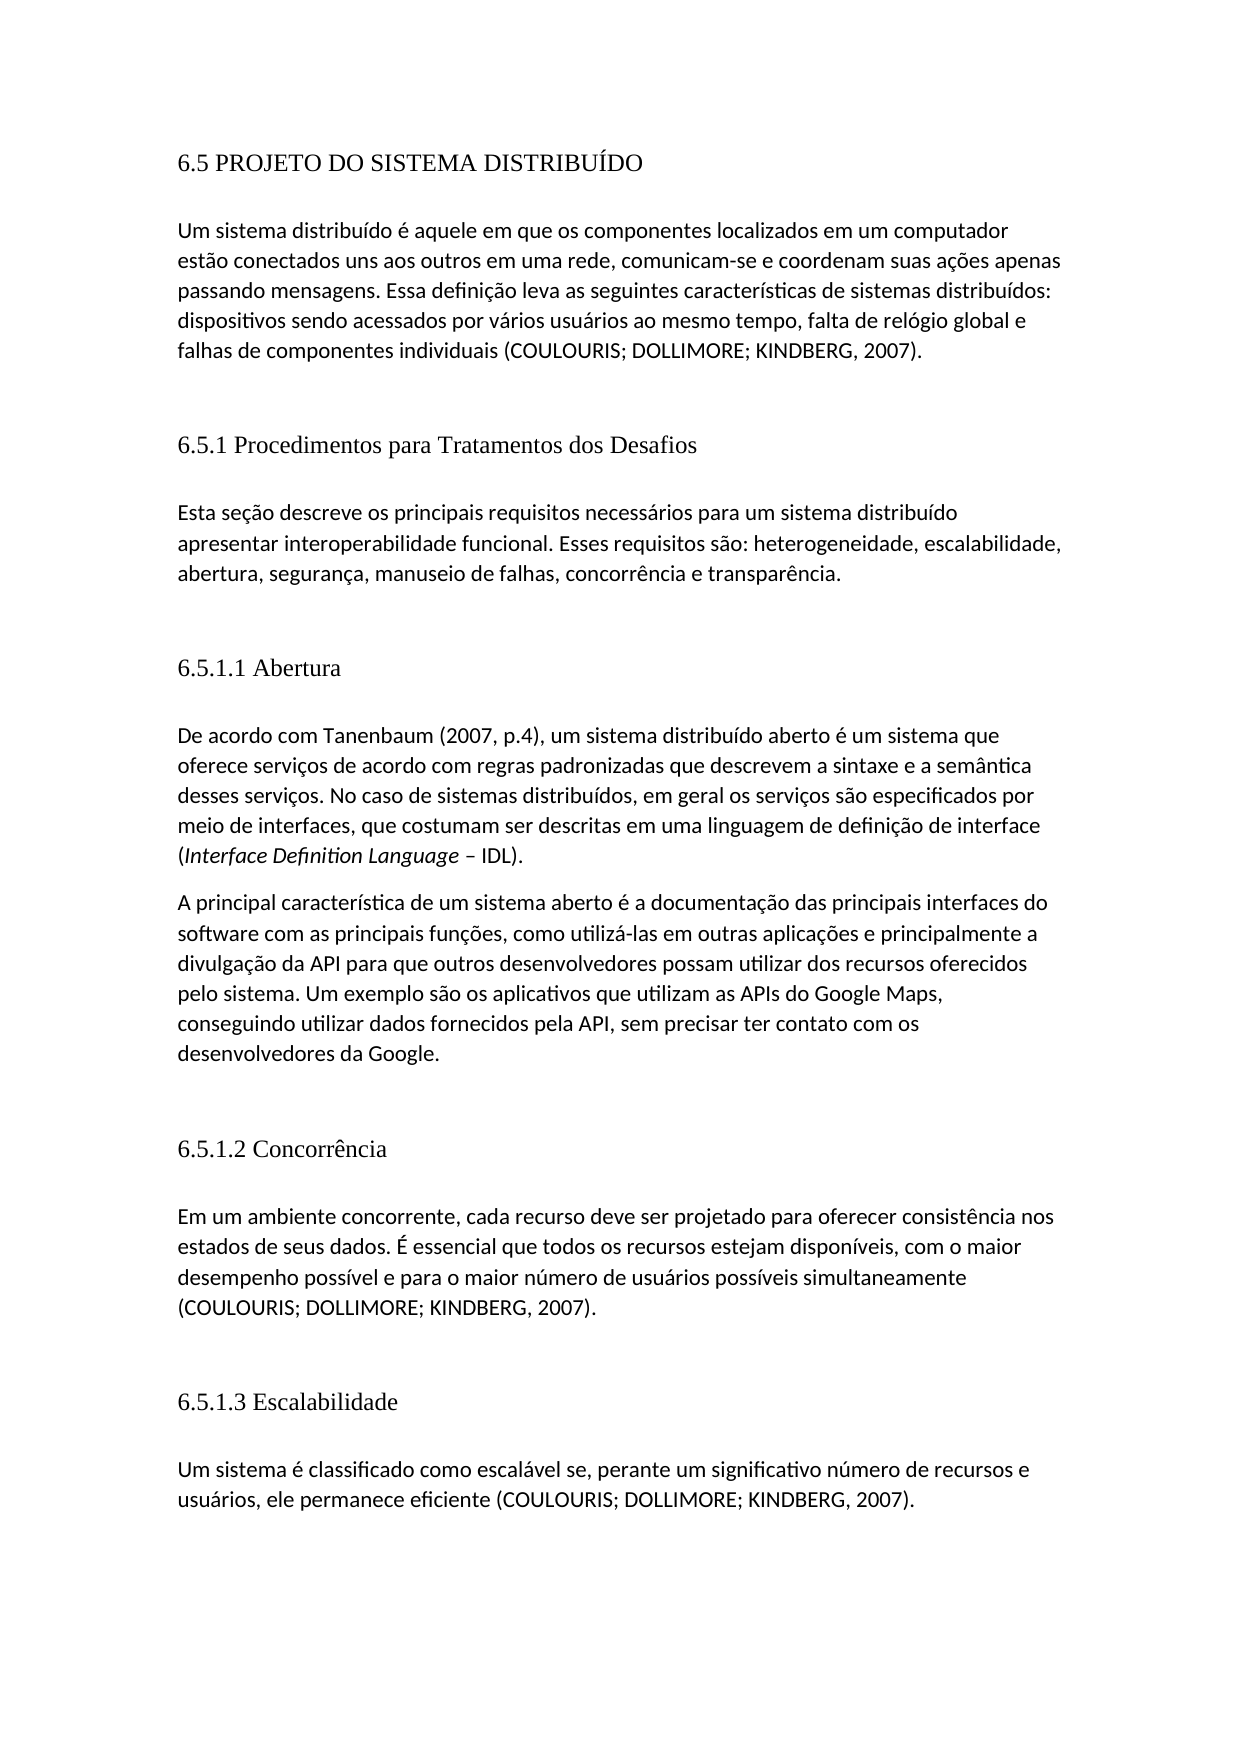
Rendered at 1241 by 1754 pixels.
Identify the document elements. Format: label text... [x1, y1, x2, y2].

text Em um ambiente concorrente, cada recurso deve ser projetado para oferecer consistência nos estados de seus dados. É essencial que todos os recursos estejam disponíveis, com o maior desempenho possível e para o maior número de usuários possíveis simultaneamente (COULOURIS; DOLLIMORE; KINDBERG, 2007). [177, 1202, 1063, 1321]
text Um sistema distribuído é aquele em que os componentes localizados em um computador estão conectados uns aos outros em uma rede, comunicam-se e coordenam suas ações apenas passando mensagens. Essa definição leva as seguintes características de sistemas distribuídos: dispositivos sendo acessados por vários usuários ao mesmo tempo, falta de relógio global e falhas de componentes individuais (COULOURIS; DOLLIMORE; KINDBERG, 2007). [177, 216, 1063, 364]
text Esta seção descreve os principais requisitos necessários para um sistema distribuído apresentar interoperabilidade funcional. Esses requisitos são: heterogeneidade, escalabilidade, abertura, segurança, manuseio de falhas, concorrência e transparência. [177, 498, 1063, 587]
text Um sistema é classificado como escalável se, perante um significativo número de recursos e usuários, ele permanece eficiente (COULOURIS; DOLLIMORE; KINDBERG, 2007). [177, 1455, 1063, 1513]
text 6.5.1.2 Concorrência [177, 1134, 1063, 1163]
text 6.5.1.3 Escalabilidade [177, 1387, 1063, 1415]
subtitle 6.5.1 Procedimentos para Tratamentos dos Desafios [177, 430, 1063, 459]
subtitle 6.5 Projeto do Sistema Distribuído [177, 148, 1063, 176]
text A principal característica de um sistema aberto é a documentação das principais interfaces do software com as principais funções, como utilizá-las em outras aplicações e principalmente a divulgação da API para que outros desenvolvedores possam utilizar dos recursos oferecidos pelo sistema. Um exemplo são os aplicativos que utilizam as APIs do Google Maps, conseguindo utilizar dados fornecidos pela API, sem precisar ter contato com os desenvolvedores da Google. [177, 888, 1063, 1067]
text De acordo com Tanenbaum (2007, p.4), um sistema distribuído aberto é um sistema que oferece serviços de acordo com regras padronizadas que descrevem a sintaxe e a semântica desses serviços. No caso de sistemas distribuídos, em geral os serviços são especificados por meio de interfaces, que costumam ser descritas em uma linguagem de definição de interface (Interface Definition Language – IDL). [177, 721, 1063, 869]
text 6.5.1.1 Abertura [177, 653, 1063, 681]
